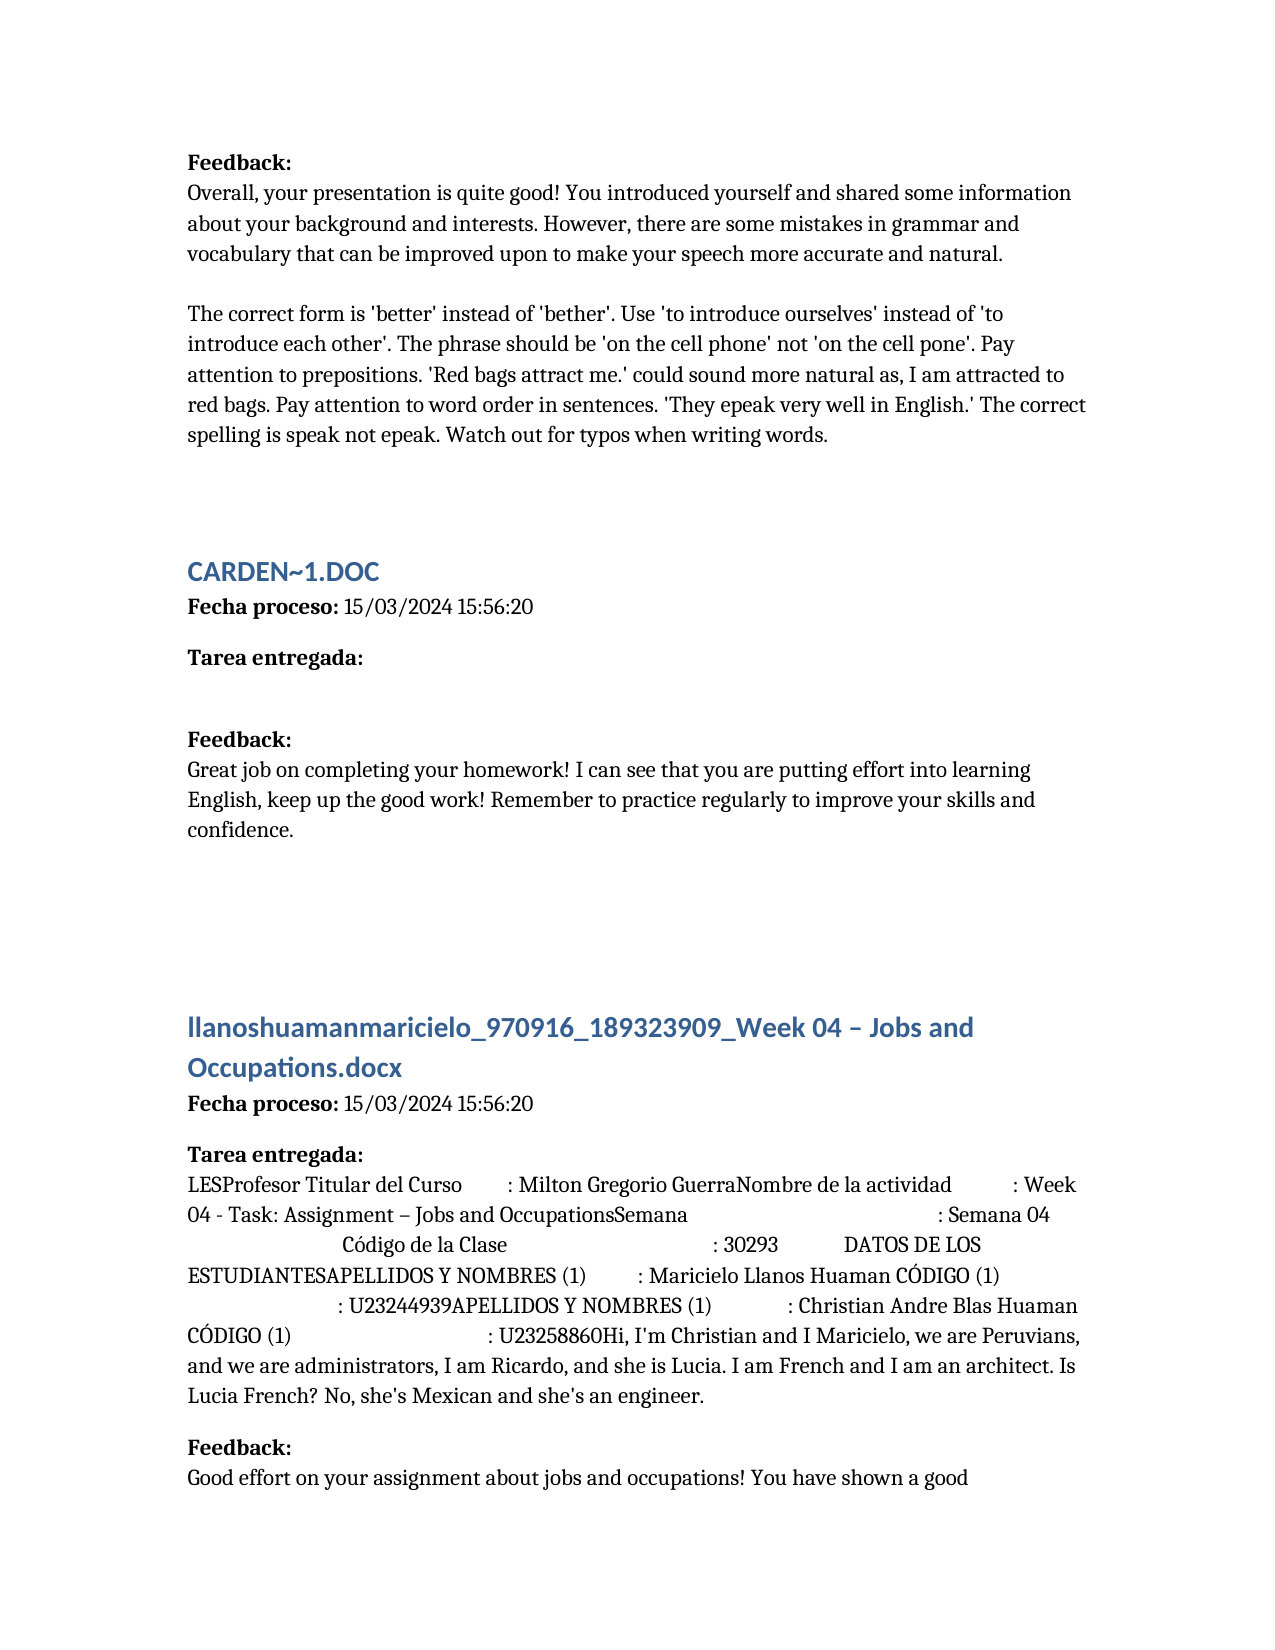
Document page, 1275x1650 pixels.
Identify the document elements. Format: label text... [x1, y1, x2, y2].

text Tarea entregada: [187, 645, 1087, 702]
text Tarea entregada: LESProfesor Titular del Curso : Milton Gregorio GuerraNombre de la actividad : Week 04 - Task: Assignment – Jobs and OccupationsSemana : Semana 04 Código de la Clase : 30293 DATOS DE LOS ESTUDIANTESAPELLIDOS Y NOMBRES (1) : Maricielo Llanos Huaman CÓDIGO (1) : U23244939APELLIDOS Y NOMBRES (1) : Christian Andre Blas Huaman CÓDIGO (1) : U23258860Hi, I'm Christian and I Maricielo, we are Peruvians, and we are administrators, I am Ricardo, and she is Lucia. I am French and I am an architect. Is Lucia French? No, she's Mexican and she's an engineer. [187, 1142, 1087, 1409]
text Fecha proceso: 15/03/2024 15:56:20 [187, 594, 1087, 620]
text Feedback: Overall, your presentation is quite good! You introduced yourself and shared some information about your background and interests. However, there are some mistakes in grammar and vocabulary that can be improved upon to make your speech more accurate and natural. The correct form is 'better' instead of 'bether'. Use 'to introduce ourselves' instead of 'to introduce each other'. The phrase should be 'on the cell phone' not 'on the cell pone'. Pay attention to prepositions. 'Red bags attract me.' could sound more natural as, I am attracted to red bags. Pay attention to word order in sentences. 'They epeak very well in English.' The correct spelling is speak not epeak. Watch out for typos when writing words. [187, 150, 1087, 448]
text Fecha proceso: 15/03/2024 15:56:20 [187, 1091, 1087, 1117]
subtitle llanoshuamanmaricielo_970916_189323909_Week 04 – Jobs and Occupations.docx [187, 1009, 1087, 1085]
subtitle CARDEN~1.DOC [187, 553, 1087, 589]
text Feedback: Great job on completing your homework! I can see that you are putting effort into learning English, keep up the good work! Remember to practice regularly to improve your skills and confidence. [187, 726, 1087, 904]
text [187, 1434, 1087, 1491]
